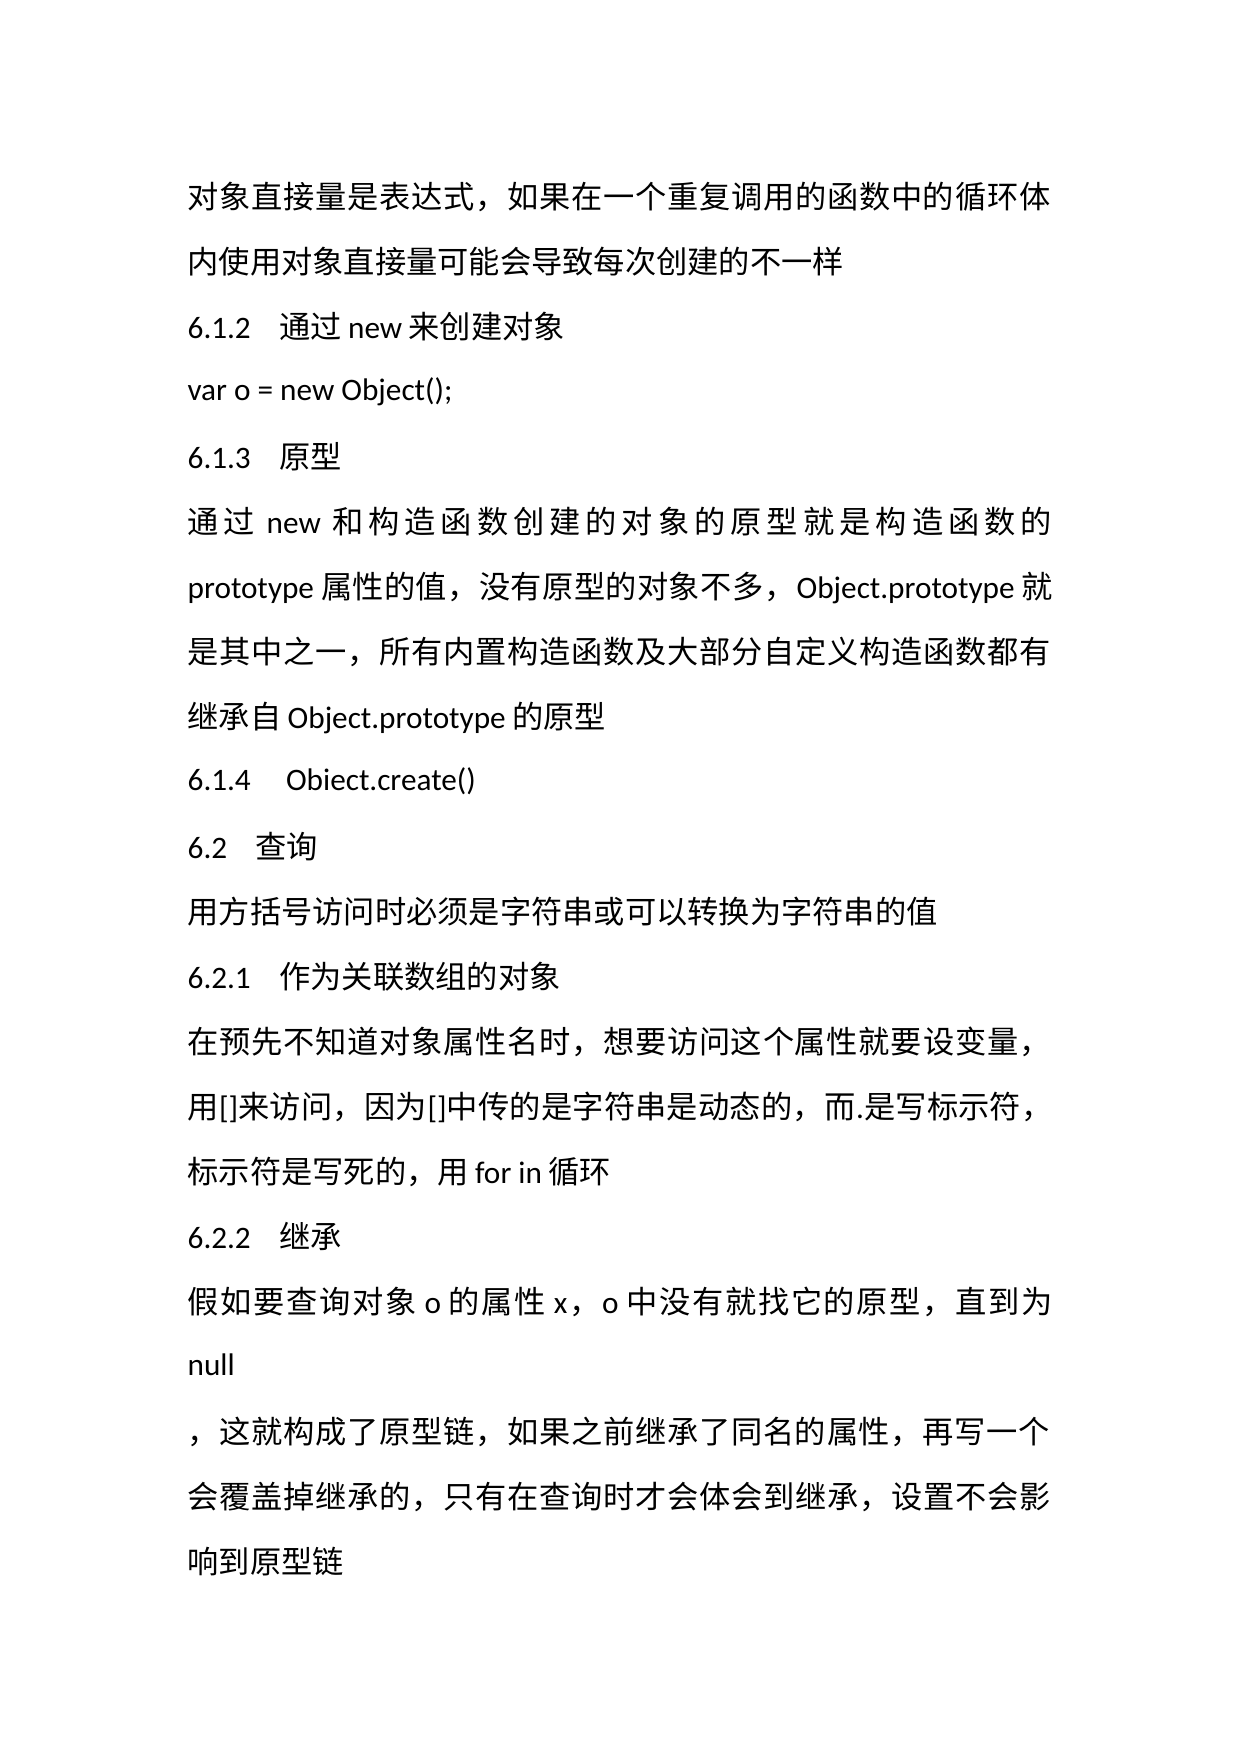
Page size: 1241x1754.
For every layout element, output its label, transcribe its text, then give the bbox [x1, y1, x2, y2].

text 假如要查询对象o的属性x，o中没有就找它的原型，直到为null [187, 1267, 1053, 1397]
list 6.1.2 通过new来创建对象 [187, 292, 1053, 357]
text 用方括号访问时必须是字符串或可以转换为字符串的值 [187, 877, 1053, 942]
text 6.1.4 Obiect.create() [187, 747, 1053, 812]
text 6.2.1 作为关联数组的对象 [187, 942, 1053, 1007]
list var o = new Object(); [187, 357, 1053, 422]
list 通过new和构造函数创建的对象的原型就是构造函数的prototype属性的值，没有原型的对象不多，Object.prototype就是其中之一，所有内置构造函数及大部分自定义构造函数都有继承自Object.prototype的原型 [187, 487, 1053, 747]
text 6.2.2 继承 [187, 1202, 1053, 1267]
text 6.2 查询 [187, 812, 1053, 877]
text ，这就构成了原型链，如果之前继承了同名的属性，再写一个会覆盖掉继承的，只有在查询时才会体会到继承，设置不会影响到原型链 [187, 1397, 1053, 1592]
list 6.1.3 原型 [187, 422, 1053, 487]
list 对象直接量是表达式，如果在一个重复调用的函数中的循环体内使用对象直接量可能会导致每次创建的不一样 [187, 162, 1053, 292]
text 在预先不知道对象属性名时，想要访问这个属性就要设变量，用[]来访问，因为[]中传的是字符串是动态的，而.是写标示符，标示符是写死的，用for in循环 [187, 1007, 1053, 1202]
